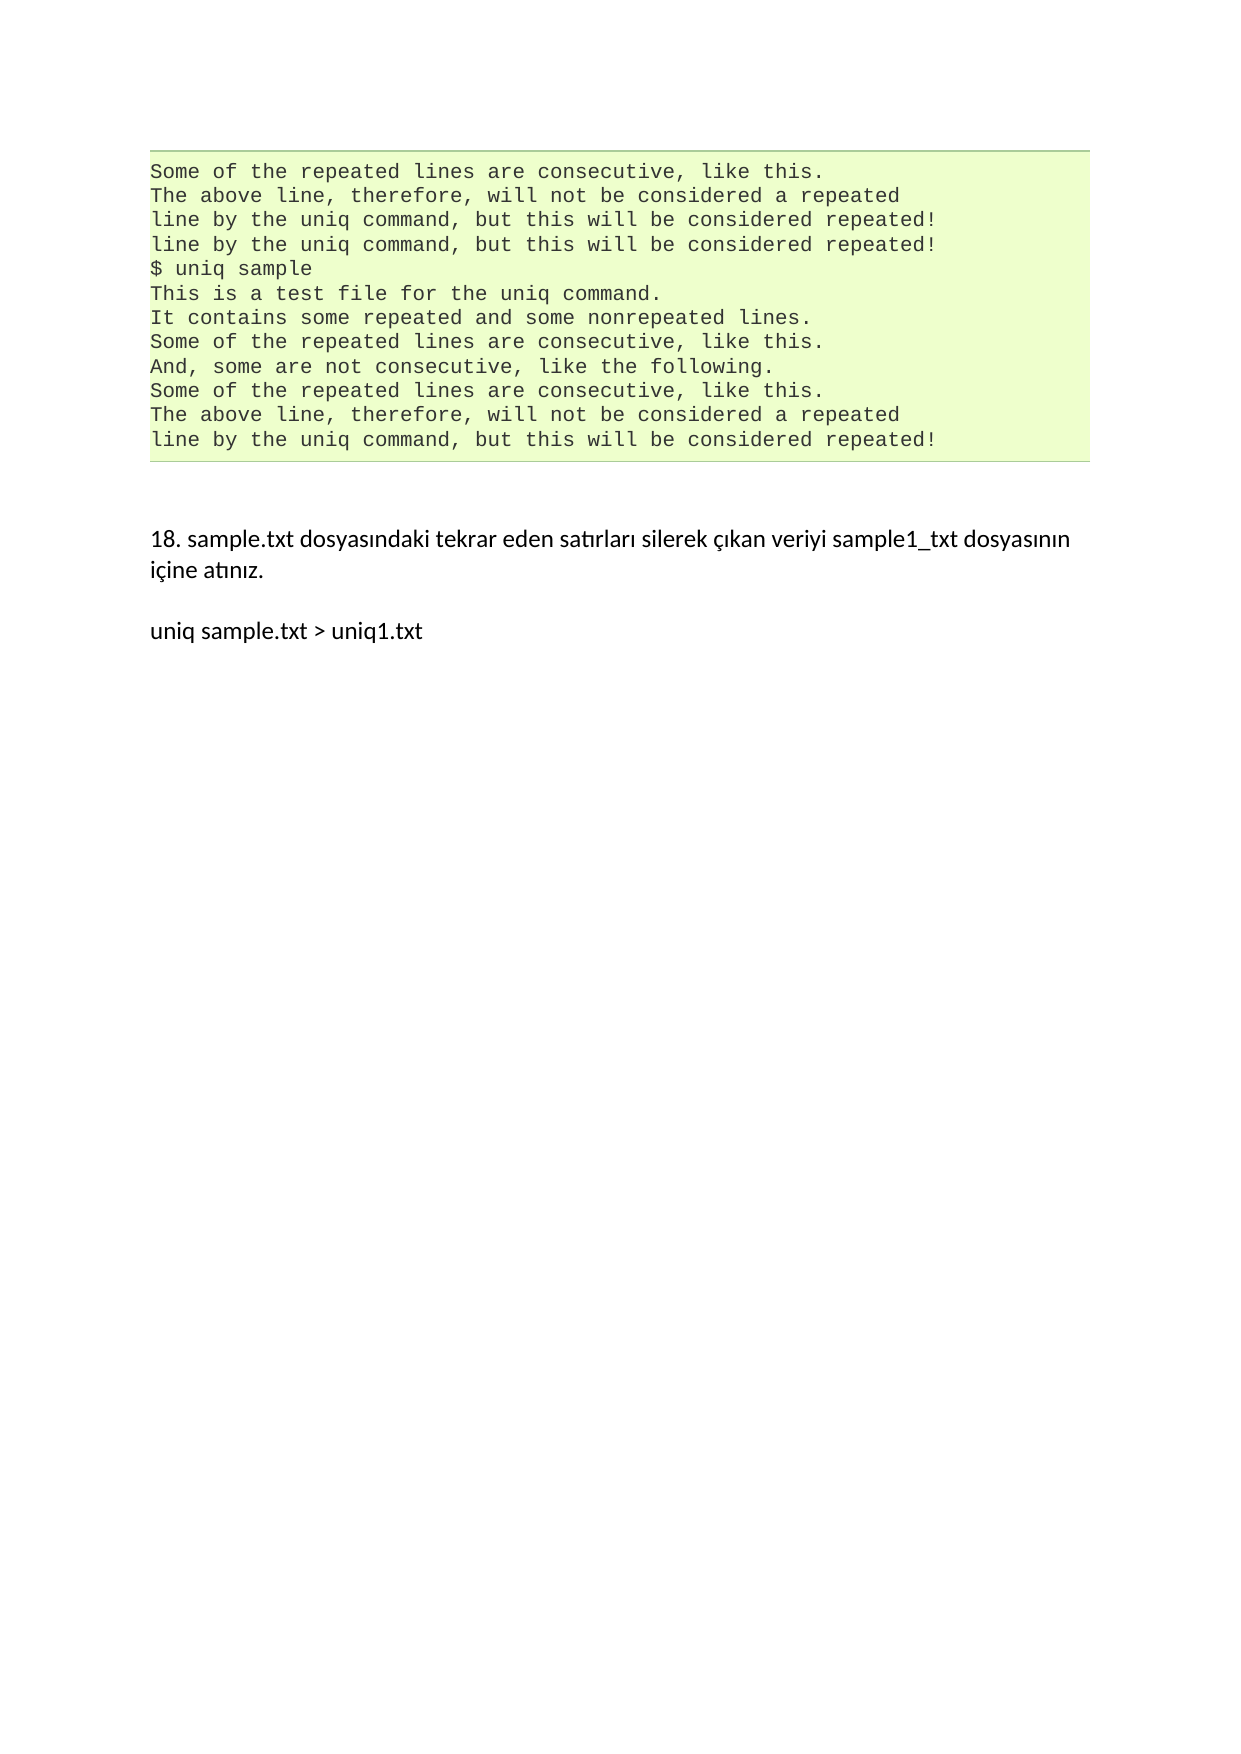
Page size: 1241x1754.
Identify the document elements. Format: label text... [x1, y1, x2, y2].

text $ uniq sample [150, 257, 1090, 282]
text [150, 152, 1090, 184]
text The above line, therefore, will not be considered a repeated [150, 404, 1090, 418]
text line by the uniq command, but this will be considered repeated! [150, 418, 1090, 461]
text It contains some repeated and some nonrepeated lines. [150, 306, 1090, 331]
text line by the uniq command, but this will be considered repeated! [150, 209, 1090, 233]
text This is a test file for the uniq command. [150, 282, 1090, 306]
text line by the uniq command, but this will be considered repeated! [150, 233, 1090, 257]
text 18. sample.txt dosyasındaki tekrar eden satırları silerek çıkan veriyi sample1_txt dosyasının içine atınız. [150, 523, 1090, 584]
text Some of the repeated lines are consecutive, like this. [150, 331, 1090, 355]
text Some of the repeated lines are consecutive, like this. [150, 379, 1090, 404]
text The above line, therefore, will not be considered a repeated [150, 184, 1090, 209]
text uniq sample.txt > uniq1.txt [150, 615, 1090, 645]
text And, some are not consecutive, like the following. [150, 355, 1090, 379]
